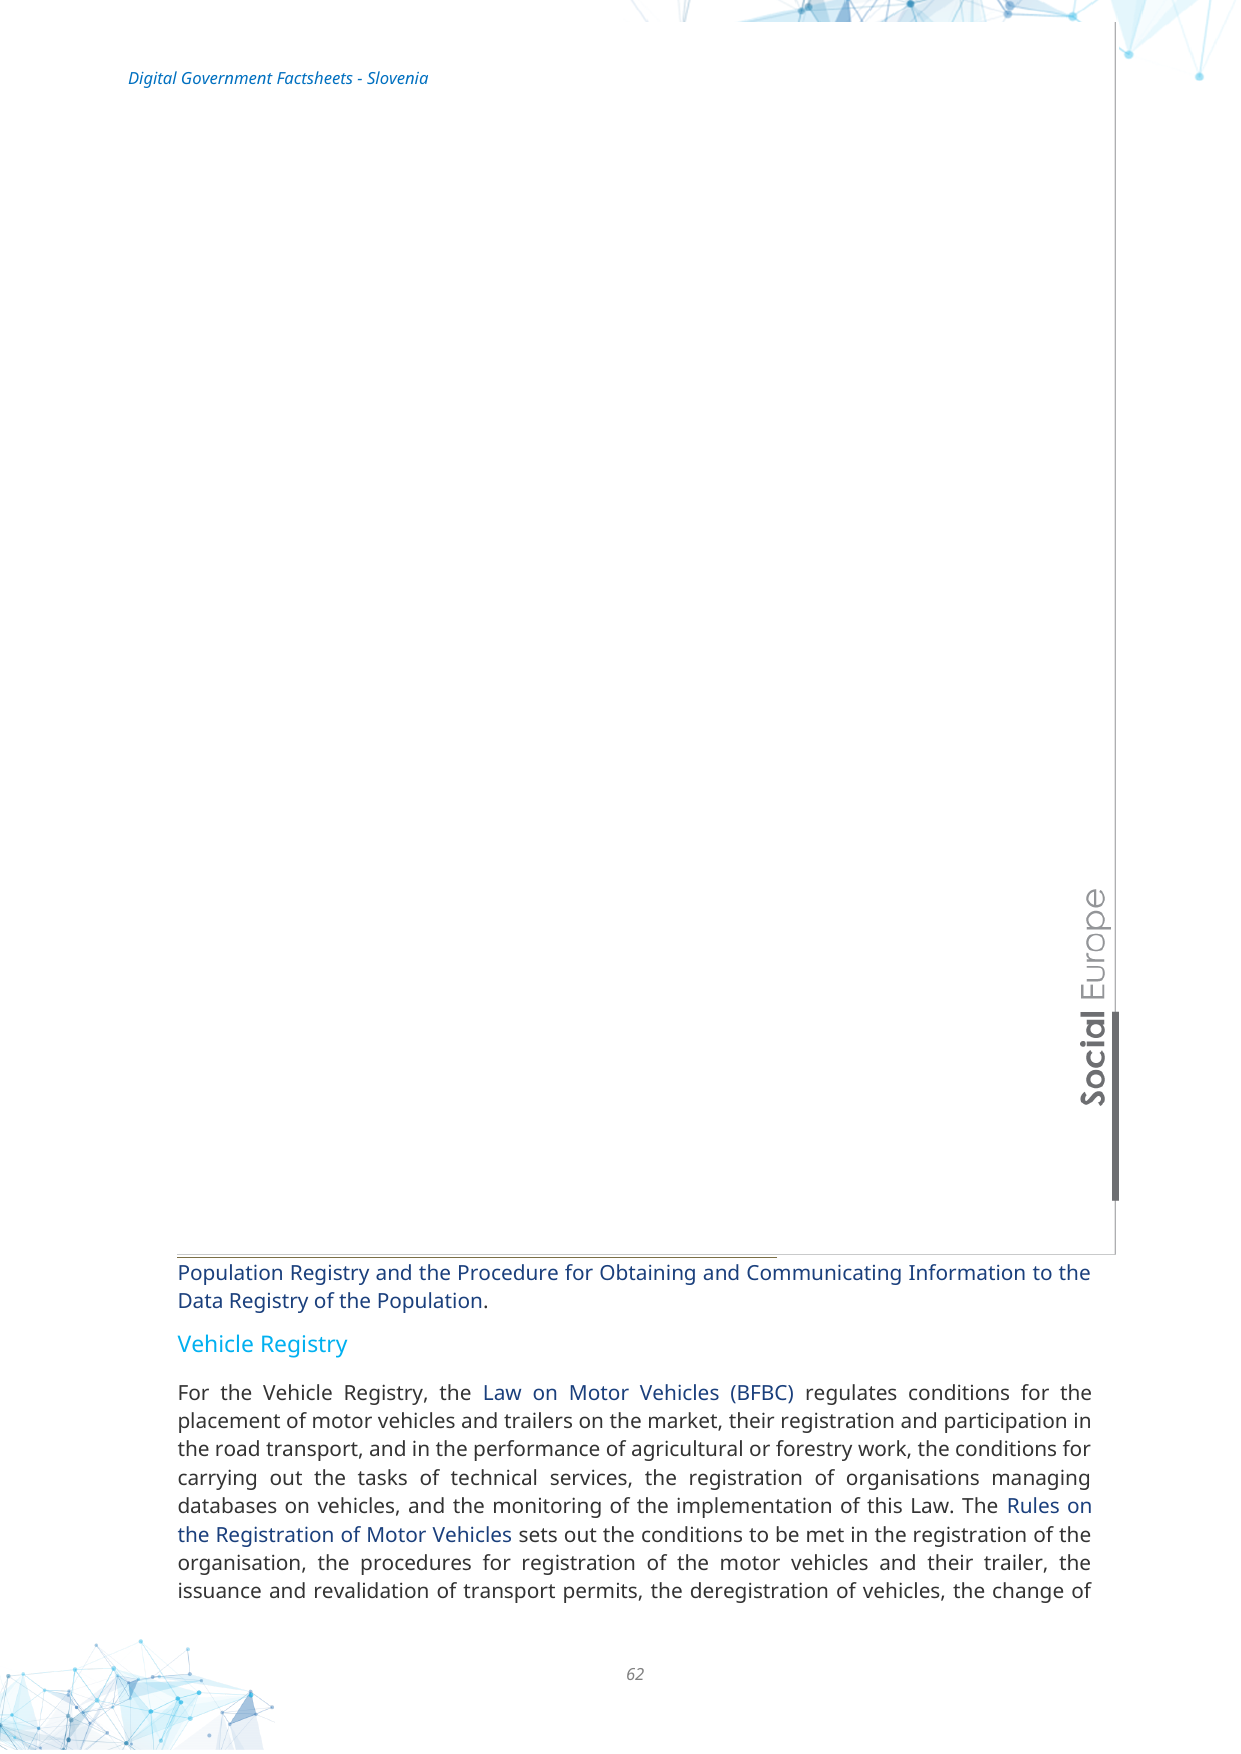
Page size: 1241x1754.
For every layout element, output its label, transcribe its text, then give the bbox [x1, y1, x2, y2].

text For the Population Registry, the Law on Central Population Register (CRP) and the Law on amending and supplementing the Law on the Central Population Register (CPR-A) governs the determination and use of personal identification numbers and the content of the Central Population Registry (hereinafter: CRP), together with the data flow, control, maintenance, storage, and use. Other important pieces of legislation are the Instructions for Electronic Central Population Registry, the Decree on the Operation and Maintenance of the Central Population Registry and the Procedure for Obtaining and Communicating Information to the Data Registry of the Population. [177, 1258, 1092, 1315]
text For the Vehicle Registry, the Law on Motor Vehicles (BFBC) regulates conditions for the placement of motor vehicles and trailers on the market, their registration and participation in the road transport, and in the performance of agricultural or forestry work, the conditions for carrying out the tasks of technical services, the registration of organisations managing databases on vehicles, and the monitoring of the implementation of this Law. The Rules on the Registration of Motor Vehicles sets out the conditions to be met in the registration of the organisation, the procedures for registration of the motor vehicles and their trailer, the issuance and revalidation of transport permits, the deregistration of vehicles, the change of the owner or user of the vehicle’s data and the issuing of permits for a test drives, record-keeping and the way documents and evidence are stored. [177, 1378, 1092, 1605]
picture [177, 22, 1119, 1255]
subtitle Vehicle Registry [177, 1328, 1092, 1359]
